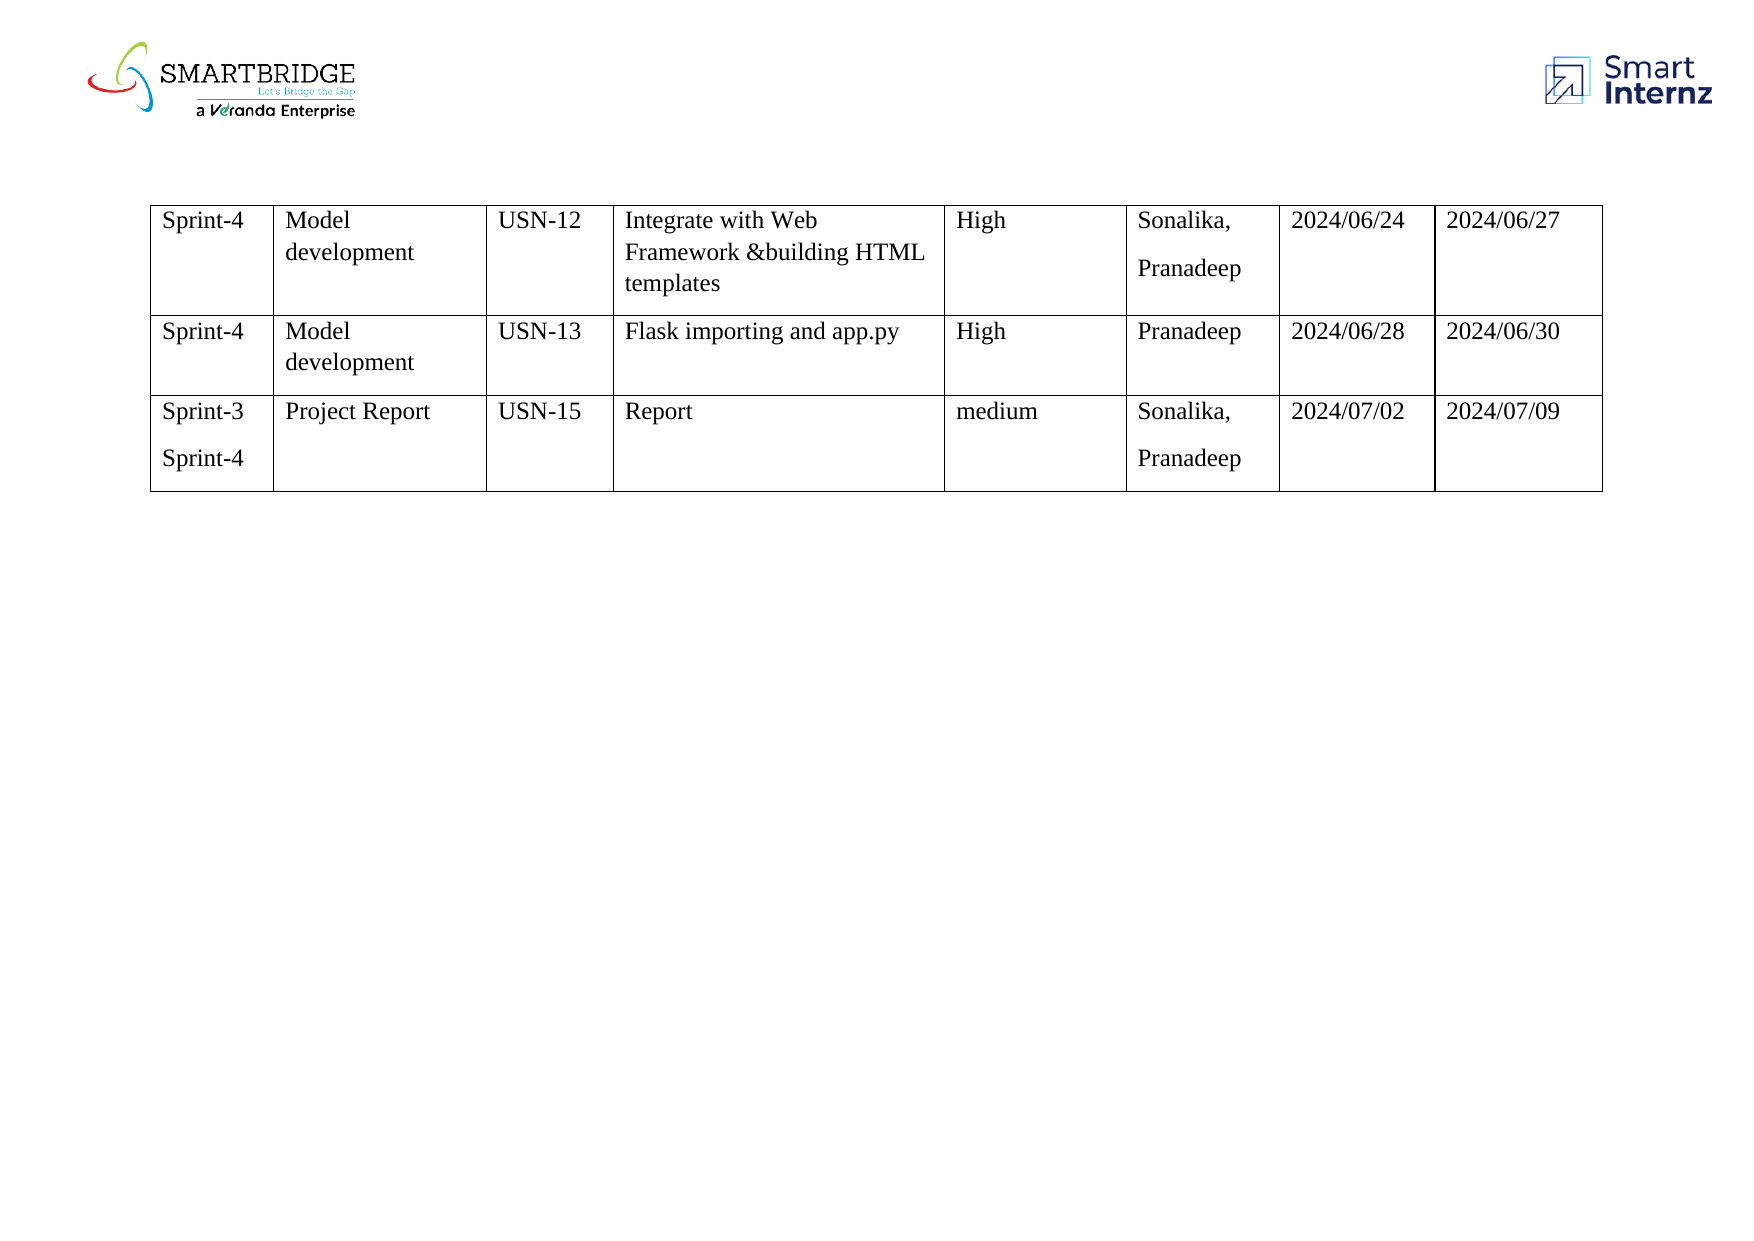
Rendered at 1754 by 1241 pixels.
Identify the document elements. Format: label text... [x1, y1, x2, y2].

table_cell USN-12 [487, 206, 613, 315]
table_cell Project Report [274, 396, 486, 491]
table_cell 2024/06/30 [1436, 316, 1602, 395]
table_cell Sprint-4 [151, 316, 273, 395]
table_cell Model development [274, 206, 486, 315]
table_cell Sprint-4 [151, 206, 273, 315]
table_cell Pranadeep [1127, 316, 1279, 395]
table_cell 2024/07/09 [1436, 396, 1602, 491]
table_cell USN-15 [487, 396, 613, 491]
table_cell Report [614, 396, 944, 491]
table_cell USN-13 [487, 316, 613, 395]
table_cell medium [945, 396, 1126, 491]
picture [1540, 55, 1717, 104]
table_cell 2024/06/27 [1436, 206, 1602, 315]
table_cell Sonalika, Pranadeep [1127, 396, 1279, 491]
table_cell Integrate with Web Framework &building HTML templates [614, 206, 944, 315]
table_cell Model development [274, 316, 486, 395]
table_cell 2024/06/24 [1280, 206, 1434, 315]
table_cell 2024/06/28 [1280, 316, 1434, 395]
table_cell Sonalika, Pranadeep [1127, 206, 1279, 315]
table_cell High [945, 206, 1126, 315]
table_cell Sprint-3 Sprint-4 [151, 396, 273, 491]
table_cell 2024/07/02 [1280, 396, 1434, 491]
picture [73, 18, 370, 141]
table_cell Flask importing and app.py [614, 316, 944, 395]
table_cell High [945, 316, 1126, 395]
